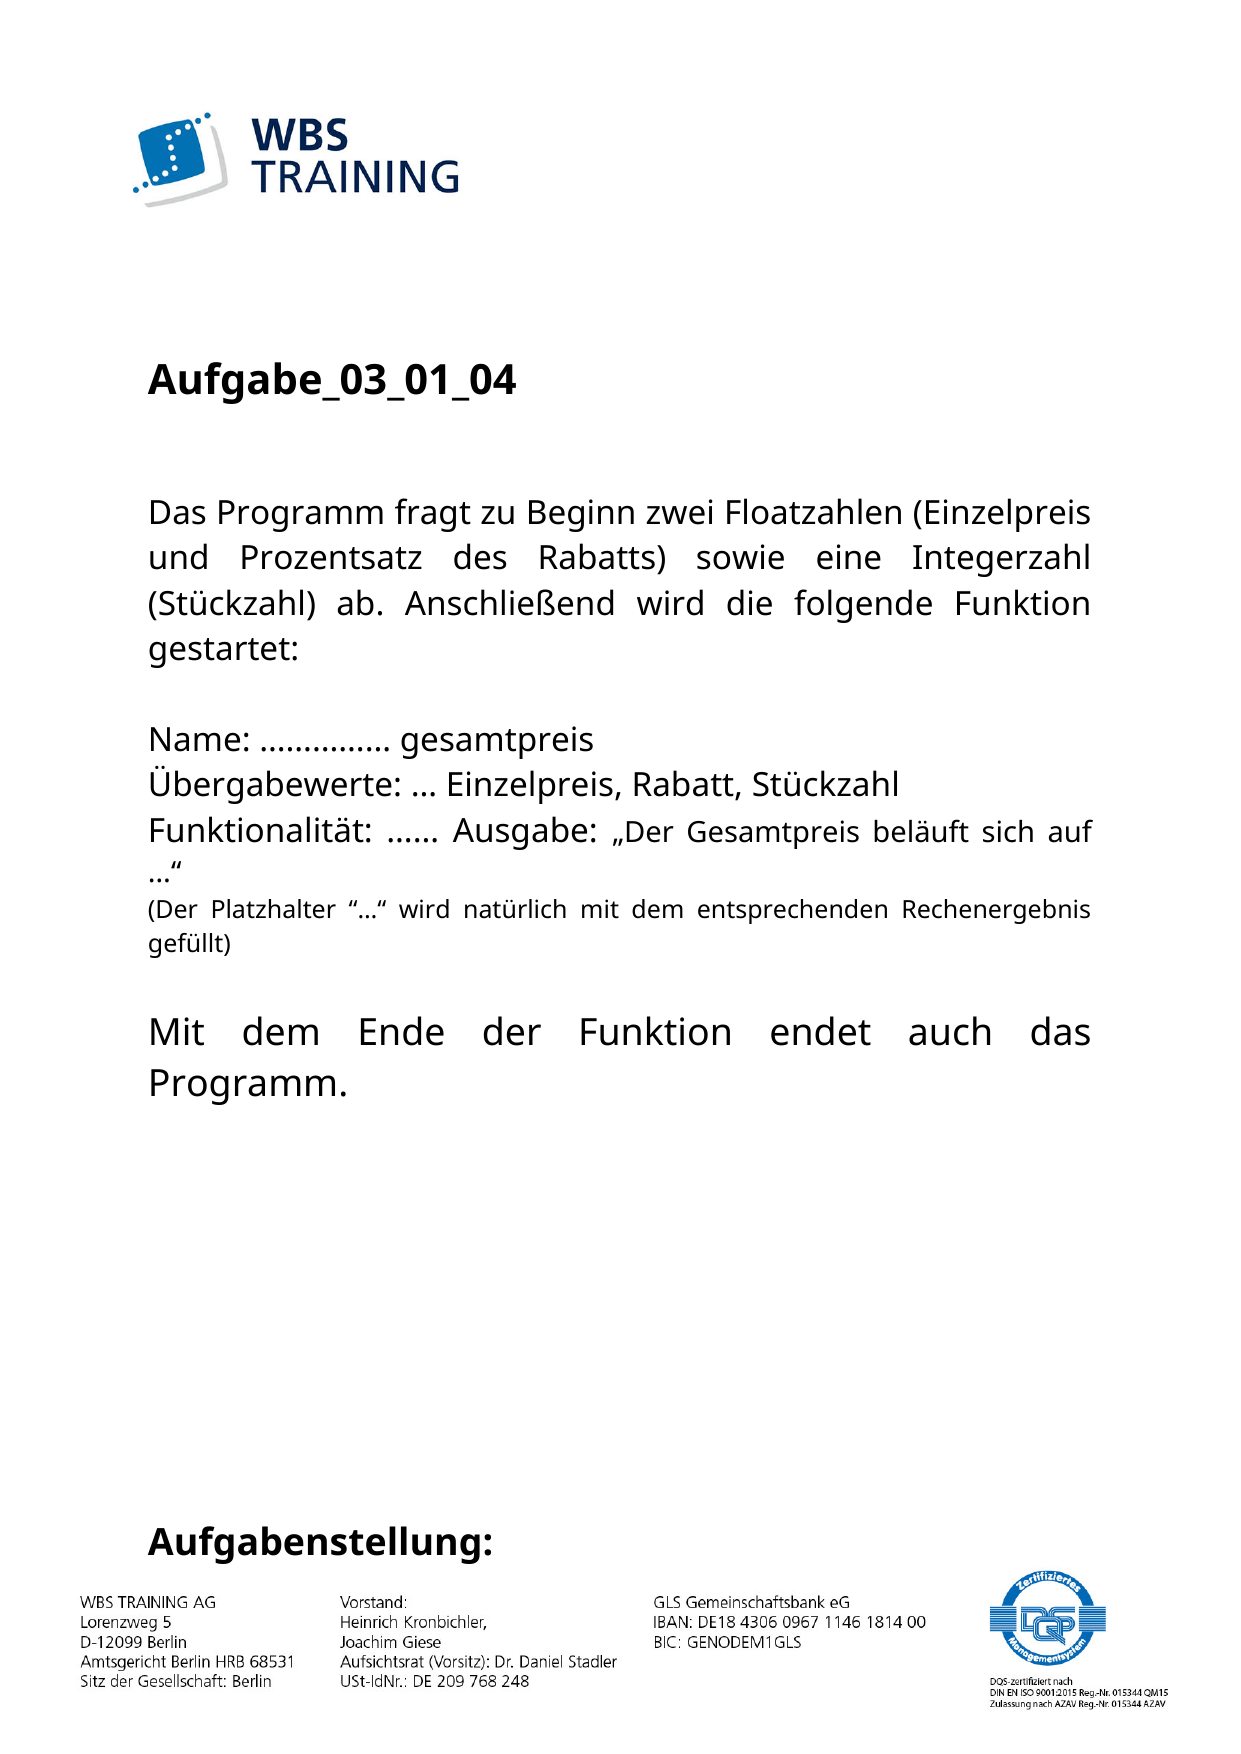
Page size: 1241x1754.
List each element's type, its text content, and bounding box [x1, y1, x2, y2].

text Funktionalität: …… Ausgabe: „Der Gesamtpreis beläuft sich auf …“ [148, 806, 1092, 891]
text Übergabewerte: … Einzelpreis, Rabatt, Stückzahl [148, 761, 1092, 806]
picture [0, 0, 1236, 263]
text Das Programm fragt zu Beginn zwei Floatzahlen (Einzelpreis und Prozentsatz des Rabatts) sowie eine Integerzahl (Stückzahl) ab. Anschließend wird die folgende Funktion gestartet: [148, 488, 1092, 670]
text (Der Platzhalter “…“ wird natürlich mit dem entsprechenden Rechenergebnis gefüllt) [148, 891, 1092, 959]
text Name: …………… gesamtpreis [148, 716, 1092, 761]
text Mit dem Ende der Funktion endet auch das Programm. [148, 1005, 1092, 1107]
picture [0, 1560, 1238, 1754]
text Aufgabenstellung: [148, 1515, 1092, 1566]
text Aufgabe_03_01_04 [148, 350, 1092, 407]
